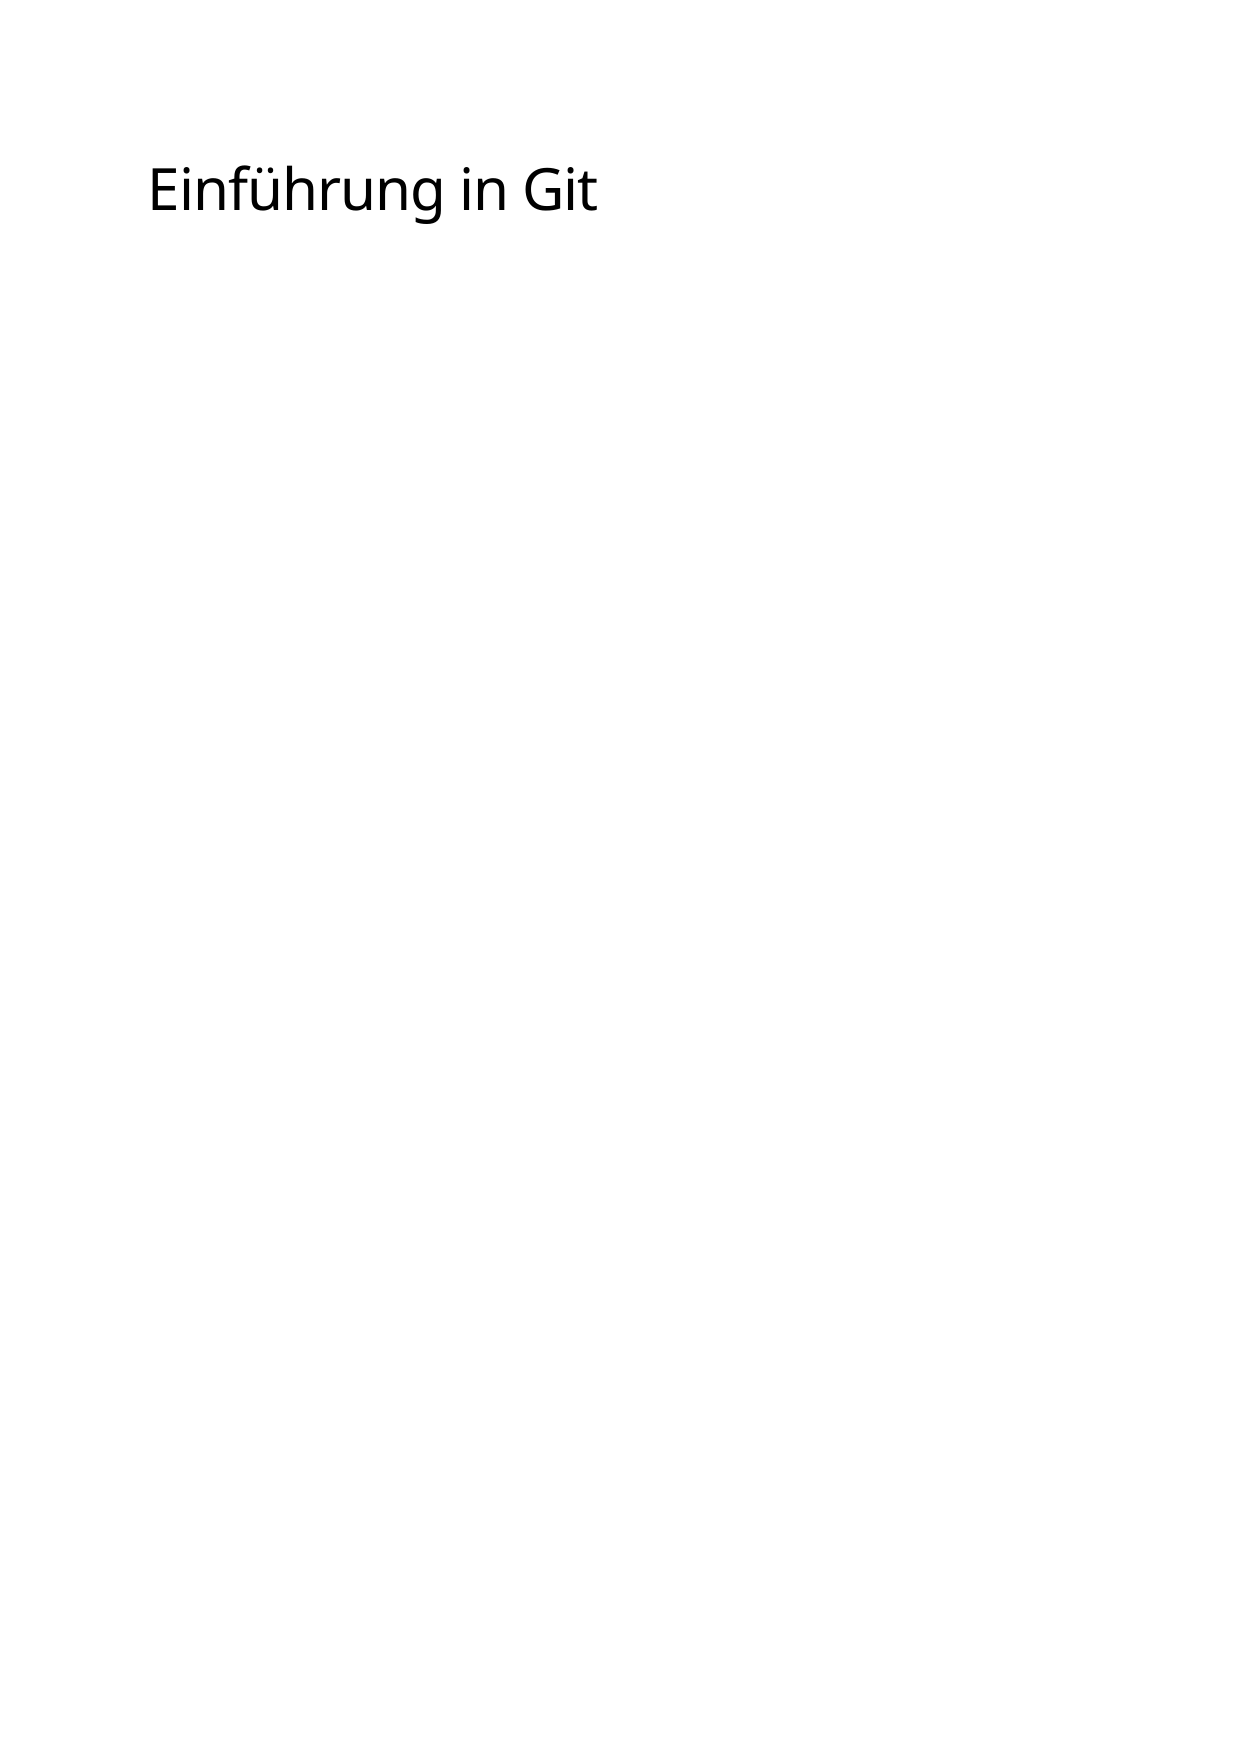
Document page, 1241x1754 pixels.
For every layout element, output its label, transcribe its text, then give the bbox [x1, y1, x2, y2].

title Einführung in Git [148, 148, 1093, 227]
